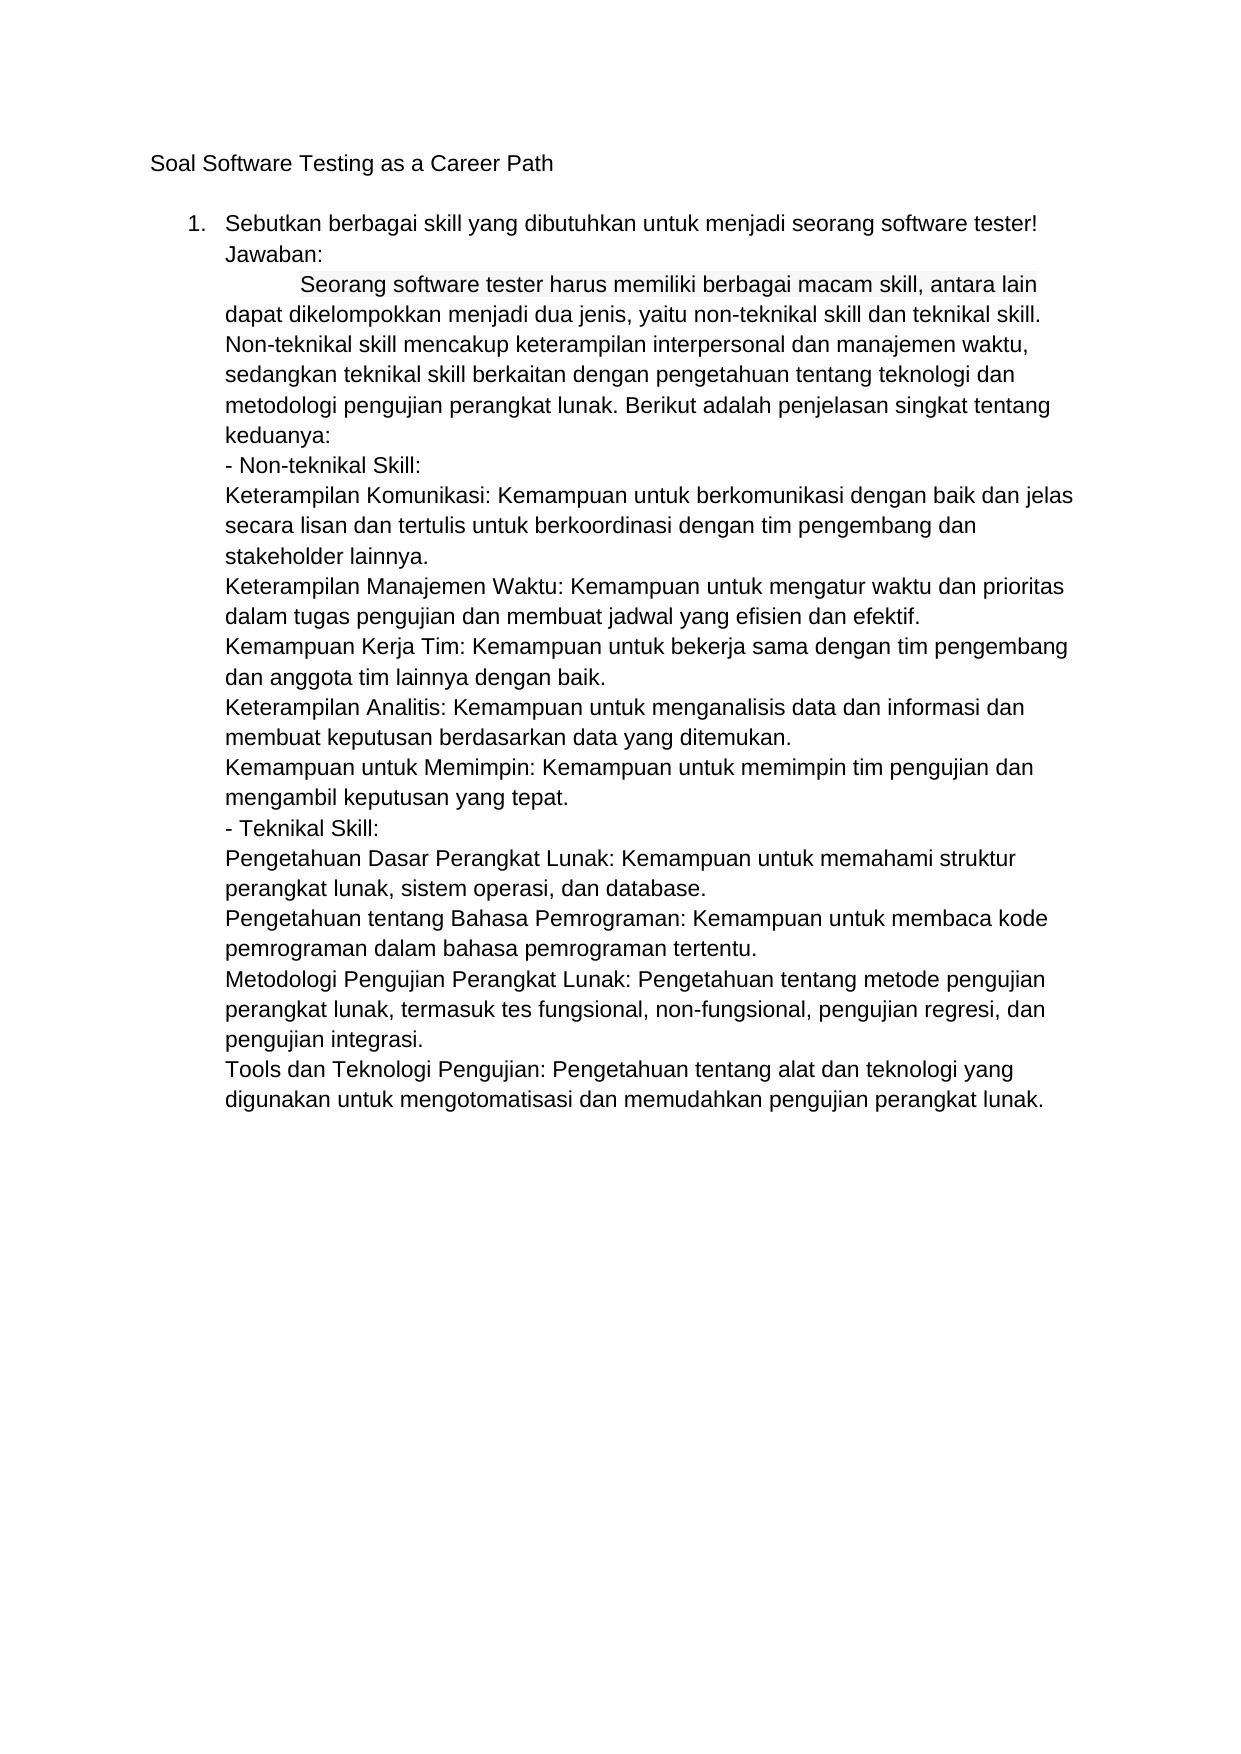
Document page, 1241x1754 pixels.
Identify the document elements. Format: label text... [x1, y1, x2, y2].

text Kemampuan untuk Memimpin: Kemampuan untuk memimpin tim pengujian dan mengambil keputusan yang tepat. [225, 754, 1090, 811]
text Keterampilan Manajemen Waktu: Kemampuan untuk mengatur waktu dan prioritas dalam tugas pengujian dan membuat jadwal yang efisien dan efektif. [225, 573, 1090, 629]
text Kemampuan Kerja Tim: Kemampuan untuk bekerja sama dengan tim pengembang dan anggota tim lainnya dengan baik. [225, 633, 1090, 690]
text Soal Software Testing as a Career Path [150, 150, 1090, 176]
text Pengetahuan tentang Bahasa Pemrograman: Kemampuan untuk membaca kode pemrograman dalam bahasa pemrograman tertentu. [225, 905, 1090, 962]
text Pengetahuan Dasar Perangkat Lunak: Kemampuan untuk memahami struktur perangkat lunak, sistem operasi, dan database. [225, 845, 1090, 901]
text Keterampilan Analitis: Kemampuan untuk menganalisis data dan informasi dan membuat keputusan berdasarkan data yang ditemukan. [225, 694, 1090, 750]
text Tools dan Teknologi Pengujian: Pengetahuan tentang alat dan teknologi yang digunakan untuk mengotomatisasi dan memudahkan pengujian perangkat lunak. [225, 1056, 1090, 1113]
list Sebutkan berbagai skill yang dibutuhkan untuk menjadi seorang software tester! [187, 210, 1090, 237]
text Jawaban: [225, 241, 1090, 267]
text - Teknikal Skill: [225, 814, 1090, 841]
text - Non-teknikal Skill: [225, 452, 1090, 478]
text Keterampilan Komunikasi: Kemampuan untuk berkomunikasi dengan baik dan jelas secara lisan dan tertulis untuk berkoordinasi dengan tim pengembang dan stakeholder lainnya. [225, 482, 1090, 569]
text Metodologi Pengujian Perangkat Lunak: Pengetahuan tentang metode pengujian perangkat lunak, termasuk tes fungsional, non-fungsional, pengujian regresi, dan pengujian integrasi. [225, 966, 1090, 1052]
text Non-teknikal skill mencakup keterampilan interpersonal dan manajemen waktu, sedangkan teknikal skill berkaitan dengan pengetahuan tentang teknologi dan metodologi pengujian perangkat lunak. Berikut adalah penjelasan singkat tentang keduanya: [225, 331, 1090, 448]
text Seorang software tester harus memiliki berbagai macam skill, antara lain dapat dikelompokkan menjadi dua jenis, yaitu non-teknikal skill dan teknikal skill. [225, 271, 1090, 327]
